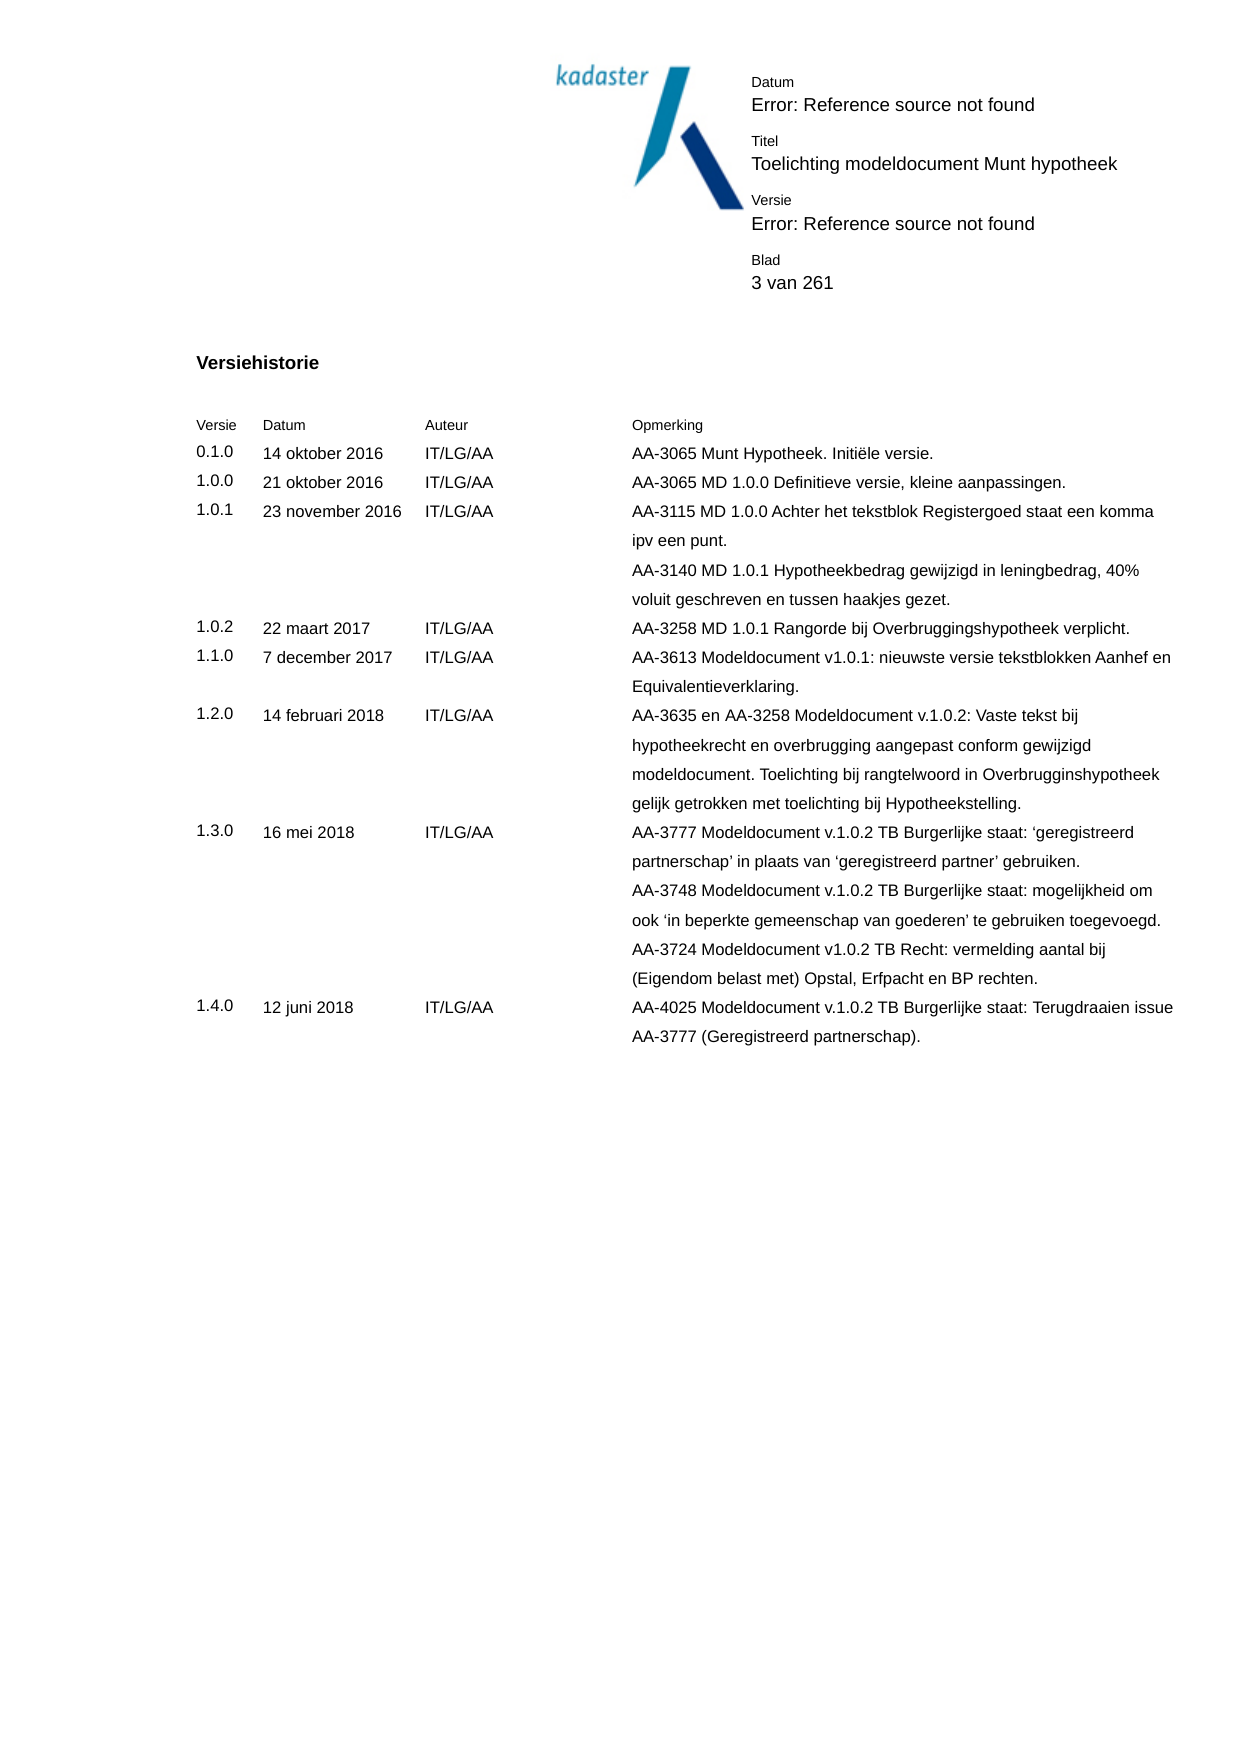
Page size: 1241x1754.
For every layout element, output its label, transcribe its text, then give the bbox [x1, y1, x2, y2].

table_cell 7 december 2017 [255, 638, 418, 696]
table_cell 21 oktober 2016 [255, 463, 418, 492]
table_cell 1.0.0 [189, 463, 255, 492]
table_header Versiehistorie [189, 339, 728, 374]
table_header Auteur [418, 405, 624, 434]
table_cell 16 mei 2018 [255, 813, 418, 988]
table_cell 1.0.1 [189, 492, 255, 609]
picture [539, 42, 759, 226]
table_cell IT/LG/AA [418, 609, 624, 638]
table_cell IT/LG/AA [418, 463, 624, 492]
table_cell IT/LG/AA [418, 813, 624, 988]
table_cell IT/LG/AA [418, 434, 624, 463]
table_cell AA-3777 Modeldocument v.1.0.2 TB Burgerlijke staat: ‘geregistreerd partnerschap’ in plaats van ‘geregistreerd partner’ gebruiken. AA-3748 Modeldocument v.1.0.2 TB Burgerlijke staat: mogelijkheid om ook ‘in beperkte gemeenschap van goederen’ te gebruiken toegevoegd. AA-3724 Modeldocument v1.0.2 TB Recht: vermelding aantal bij (Eigendom belast met) Opstal, Erfpacht en BP rechten. [625, 813, 1186, 988]
table_cell 1.1.0 [189, 638, 255, 696]
table_cell IT/LG/AA [418, 638, 624, 696]
table_cell AA-4025 Modeldocument v.1.0.2 TB Burgerlijke staat: Terugdraaien issue AA-3777 (Geregistreerd partnerschap). [625, 988, 1186, 1046]
table_cell AA-3613 Modeldocument v1.0.1: nieuwste versie tekstblokken Aanhef en Equivalentieverklaring. [625, 638, 1186, 696]
table_cell 14 februari 2018 [255, 696, 418, 813]
table_cell AA-3115 MD 1.0.0 Achter het tekstblok Registergoed staat een komma ipv een punt. AA-3140 MD 1.0.1 Hypotheekbedrag gewijzigd in leningbedrag, 40% voluit geschreven en tussen haakjes gezet. [625, 492, 1186, 609]
table_cell AA-3065 Munt Hypotheek. Initiële versie. [625, 434, 1186, 463]
table_cell AA-3258 MD 1.0.1 Rangorde bij Overbruggingshypotheek verplicht. [625, 609, 1186, 638]
table_cell IT/LG/AA [418, 988, 624, 1046]
table_cell 0.1.0 [189, 434, 255, 463]
table_cell 23 november 2016 [255, 492, 418, 609]
table_header Versie [189, 405, 255, 434]
table_cell 14 oktober 2016 [255, 434, 418, 463]
table_header Opmerking [625, 405, 1186, 434]
table_cell AA-3065 MD 1.0.0 Definitieve versie, kleine aanpassingen. [625, 463, 1186, 492]
table_cell 1.3.0 [189, 813, 255, 988]
table_cell IT/LG/AA [418, 696, 624, 813]
table_cell 22 maart 2017 [255, 609, 418, 638]
table_header Datum [255, 405, 418, 434]
table_cell AA-3635 en AA-3258 Modeldocument v.1.0.2: Vaste tekst bij hypotheekrecht en overbrugging aangepast conform gewijzigd modeldocument. Toelichting bij rangtelwoord in Overbrugginshypotheek gelijk getrokken met toelichting bij Hypotheekstelling. [625, 696, 1186, 813]
table_cell 12 juni 2018 [255, 988, 418, 1046]
table_cell 1.0.2 [189, 609, 255, 638]
table_cell 1.2.0 [189, 696, 255, 813]
table_cell IT/LG/AA [418, 492, 624, 609]
